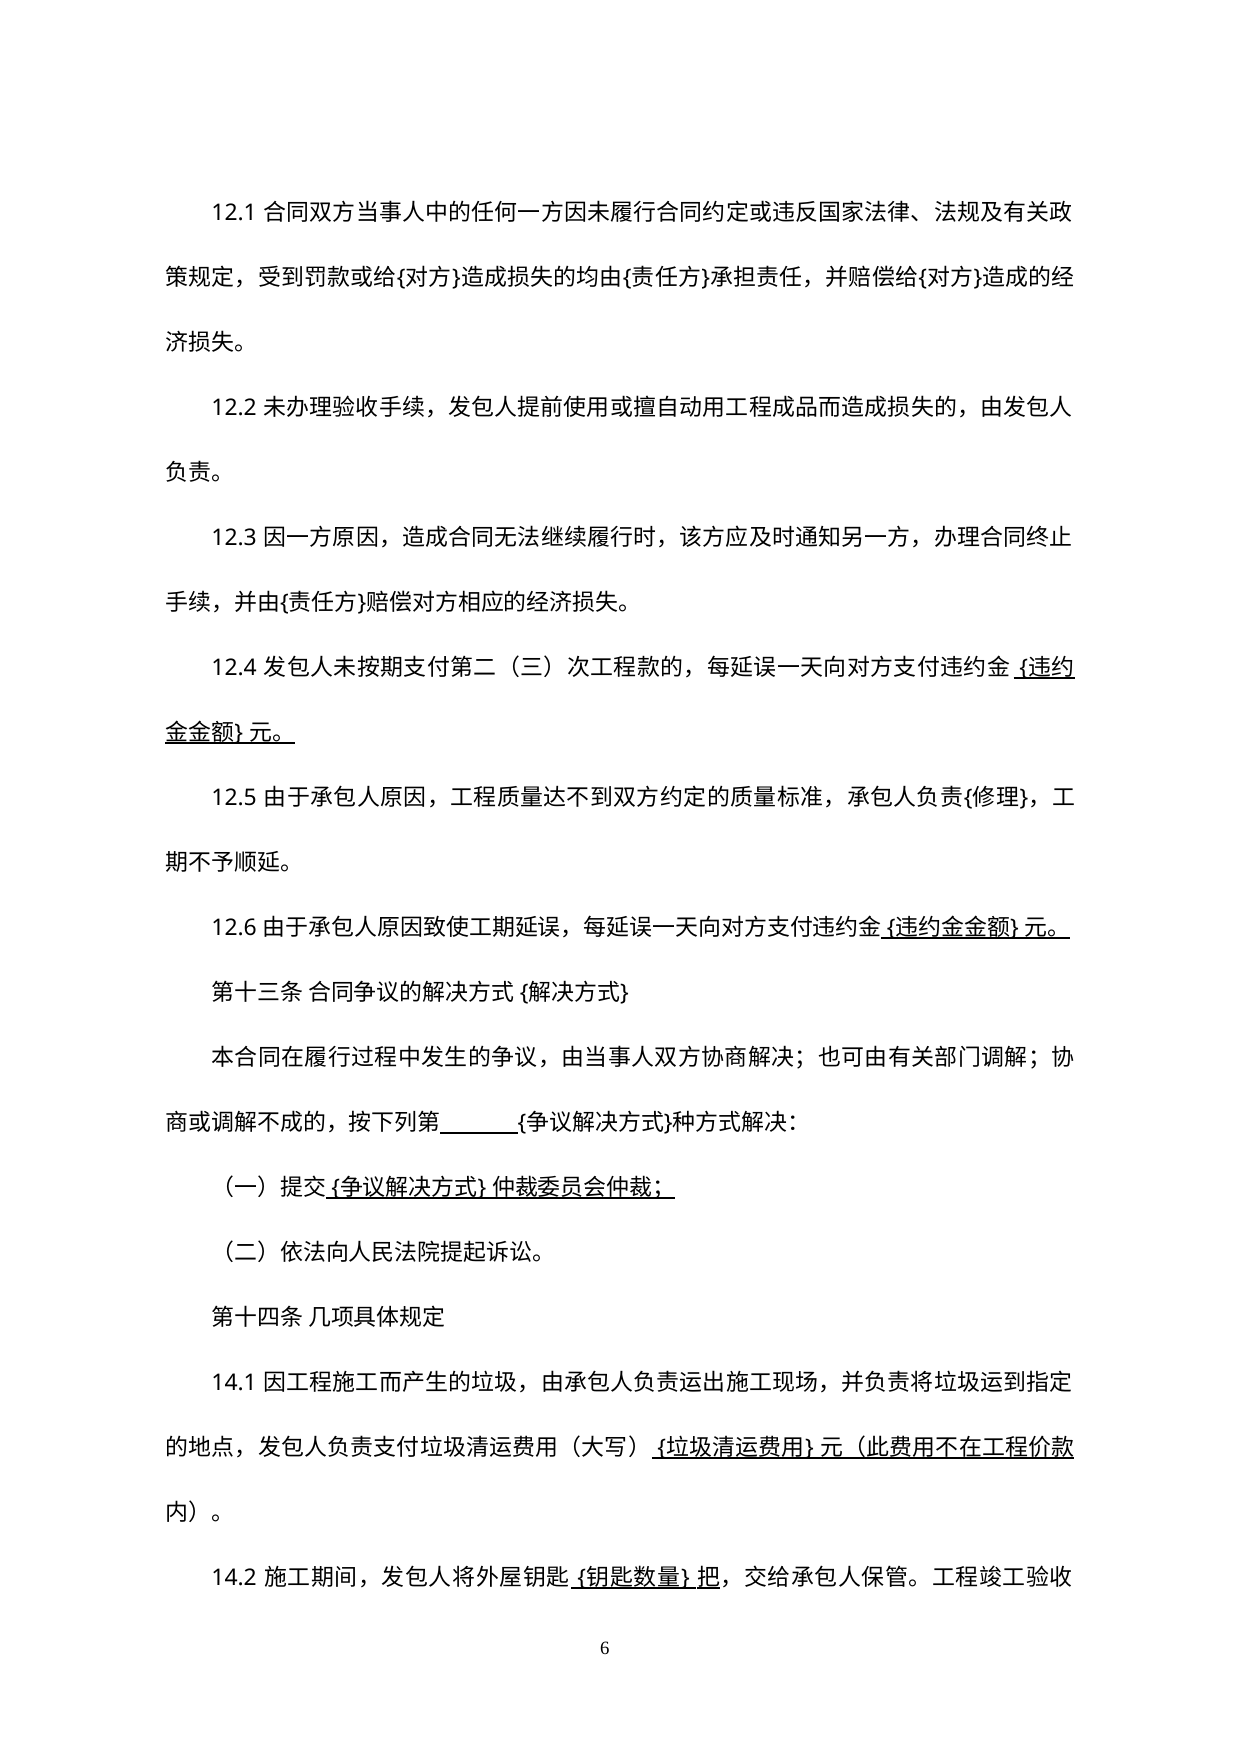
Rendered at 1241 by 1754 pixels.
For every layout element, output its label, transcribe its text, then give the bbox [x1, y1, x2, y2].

text 12.5 由于承包人原因，工程质量达不到双方约定的质量标准，承包人负责{修理}，工期不予顺延。 [165, 763, 1075, 893]
text 12.2 未办理验收手续，发包人提前使用或擅自动用工程成品而造成损失的，由发包人负责。 [165, 373, 1075, 503]
text 12.1 合同双方当事人中的任何一方因未履行合同约定或违反国家法律、法规及有关政策规定，受到罚款或给{对方}造成损失的均由{责任方}承担责任，并赔偿给{对方}造成的经济损失。 [165, 178, 1075, 373]
text 第十四条 几项具体规定 [165, 1283, 1075, 1348]
text 本合同在履行过程中发生的争议，由当事人双方协商解决；也可由有关部门调解；协商或调解不成的，按下列第 {争议解决方式}种方式解决： [165, 1023, 1075, 1153]
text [165, 1543, 1075, 1608]
text 14.1 因工程施工而产生的垃圾，由承包人负责运出施工现场，并负责将垃圾运到指定的地点，发包人负责支付垃圾清运费用（大写） {垃圾清运费用} 元（此费用不在工程价款内）。 [165, 1348, 1075, 1543]
text 第十三条 合同争议的解决方式 {解决方式} [165, 958, 1075, 1023]
text 12.4 发包人未按期支付第二（三）次工程款的，每延误一天向对方支付违约金 {违约金金额} 元。 [165, 633, 1075, 763]
text 12.3 因一方原因，造成合同无法继续履行时，该方应及时通知另一方，办理合同终止手续，并由{责任方}赔偿对方相应的经济损失。 [165, 503, 1075, 633]
text （一）提交 {争议解决方式} 仲裁委员会仲裁； [165, 1153, 1075, 1218]
text （二）依法向人民法院提起诉讼。 [165, 1218, 1075, 1283]
text 12.6 由于承包人原因致使工期延误，每延误一天向对方支付违约金 {违约金金额} 元。 [165, 893, 1075, 958]
